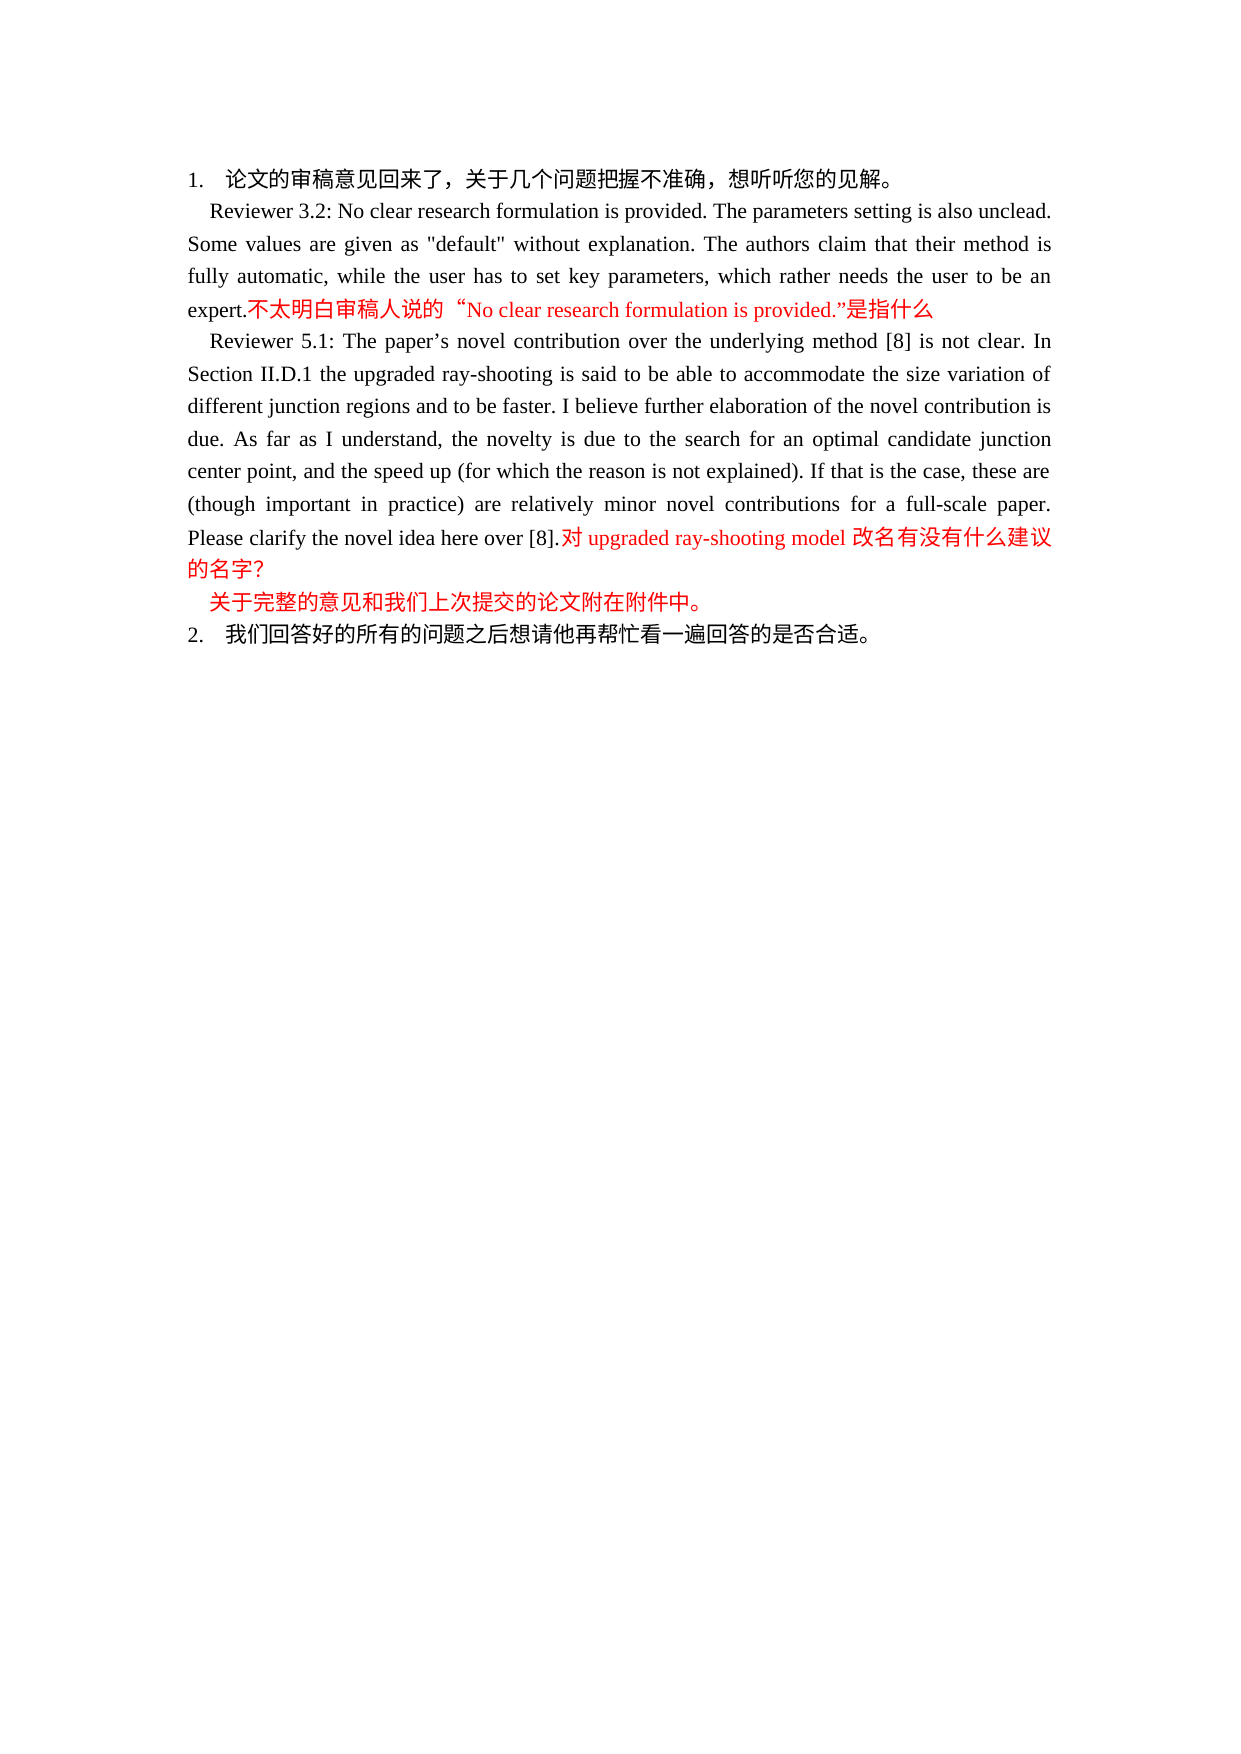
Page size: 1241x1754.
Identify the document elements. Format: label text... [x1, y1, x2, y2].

list 我们回答好的所有的问题之后想请他再帮忙看一遍回答的是否合适。 [187, 617, 1053, 649]
text 关于完整的意见和我们上次提交的论文附在附件中。 [187, 584, 1053, 617]
text Reviewer 5.1: The paper’s novel contribution over the underlying method [8] is not clear. In Section II.D.1 the upgraded ray-shooting is said to be able to accommodate the size variation of different junction regions and to be faster. I believe further elaboration of the novel contribution is due. As far as I understand, the novelty is due to the search for an optimal candidate junction center point, and the speed up (for which the reason is not explained). If that is the case, these are (though important in practice) are relatively minor novel contributions for a full-scale paper. Please clarify the novel idea here over [8].对upgraded ray-shooting model 改名有没有什么建议的名字？ [187, 324, 1053, 584]
list 论文的审稿意见回来了，关于几个问题把握不准确，想听听您的见解。 [187, 162, 1053, 194]
text Reviewer 3.2: No clear research formulation is provided. The parameters setting is also unclead. Some values are given as "default" without explanation. The authors claim that their method is fully automatic, while the user has to set key parameters, which rather needs the user to be an expert.不太明白审稿人说的“No clear research formulation is provided.”是指什么 [187, 194, 1053, 324]
